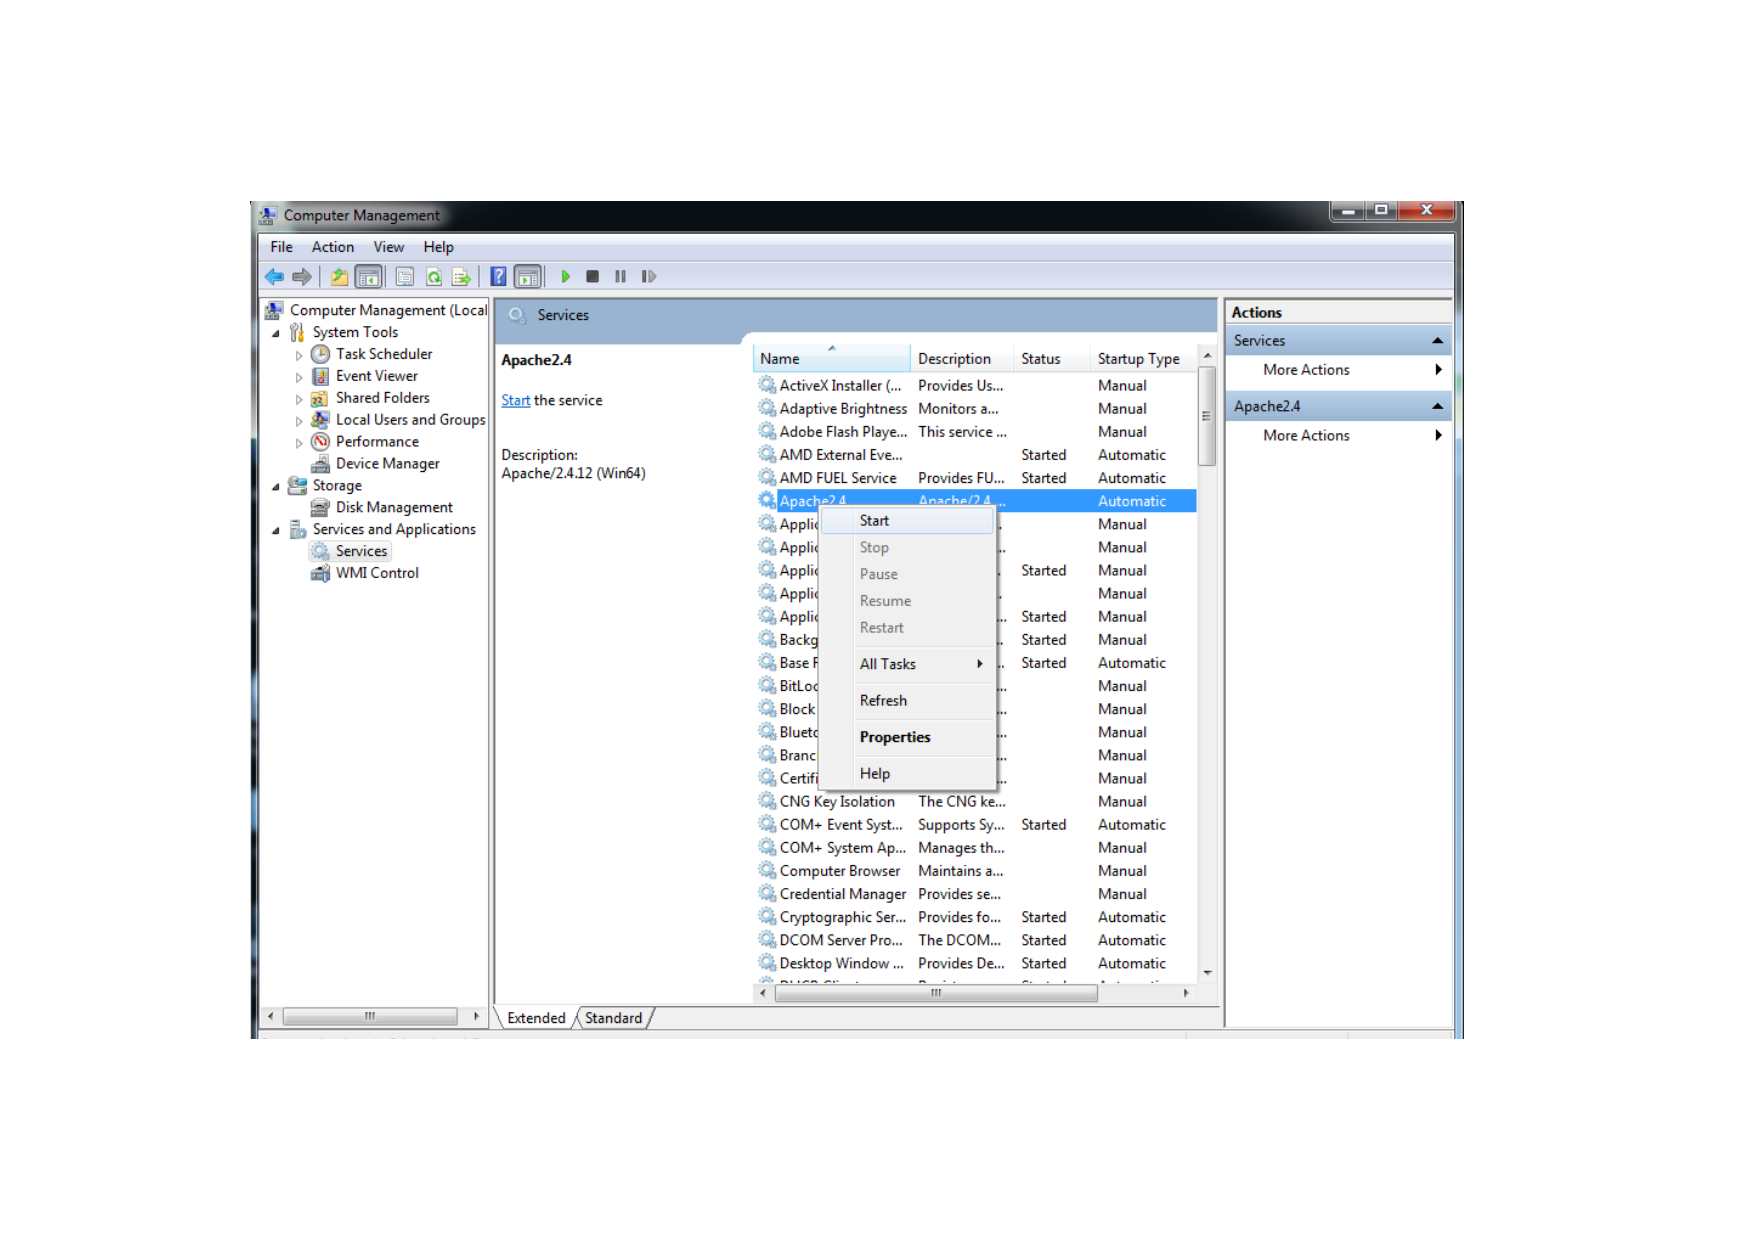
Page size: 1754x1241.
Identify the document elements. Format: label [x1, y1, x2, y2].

picture [250, 201, 1464, 1039]
